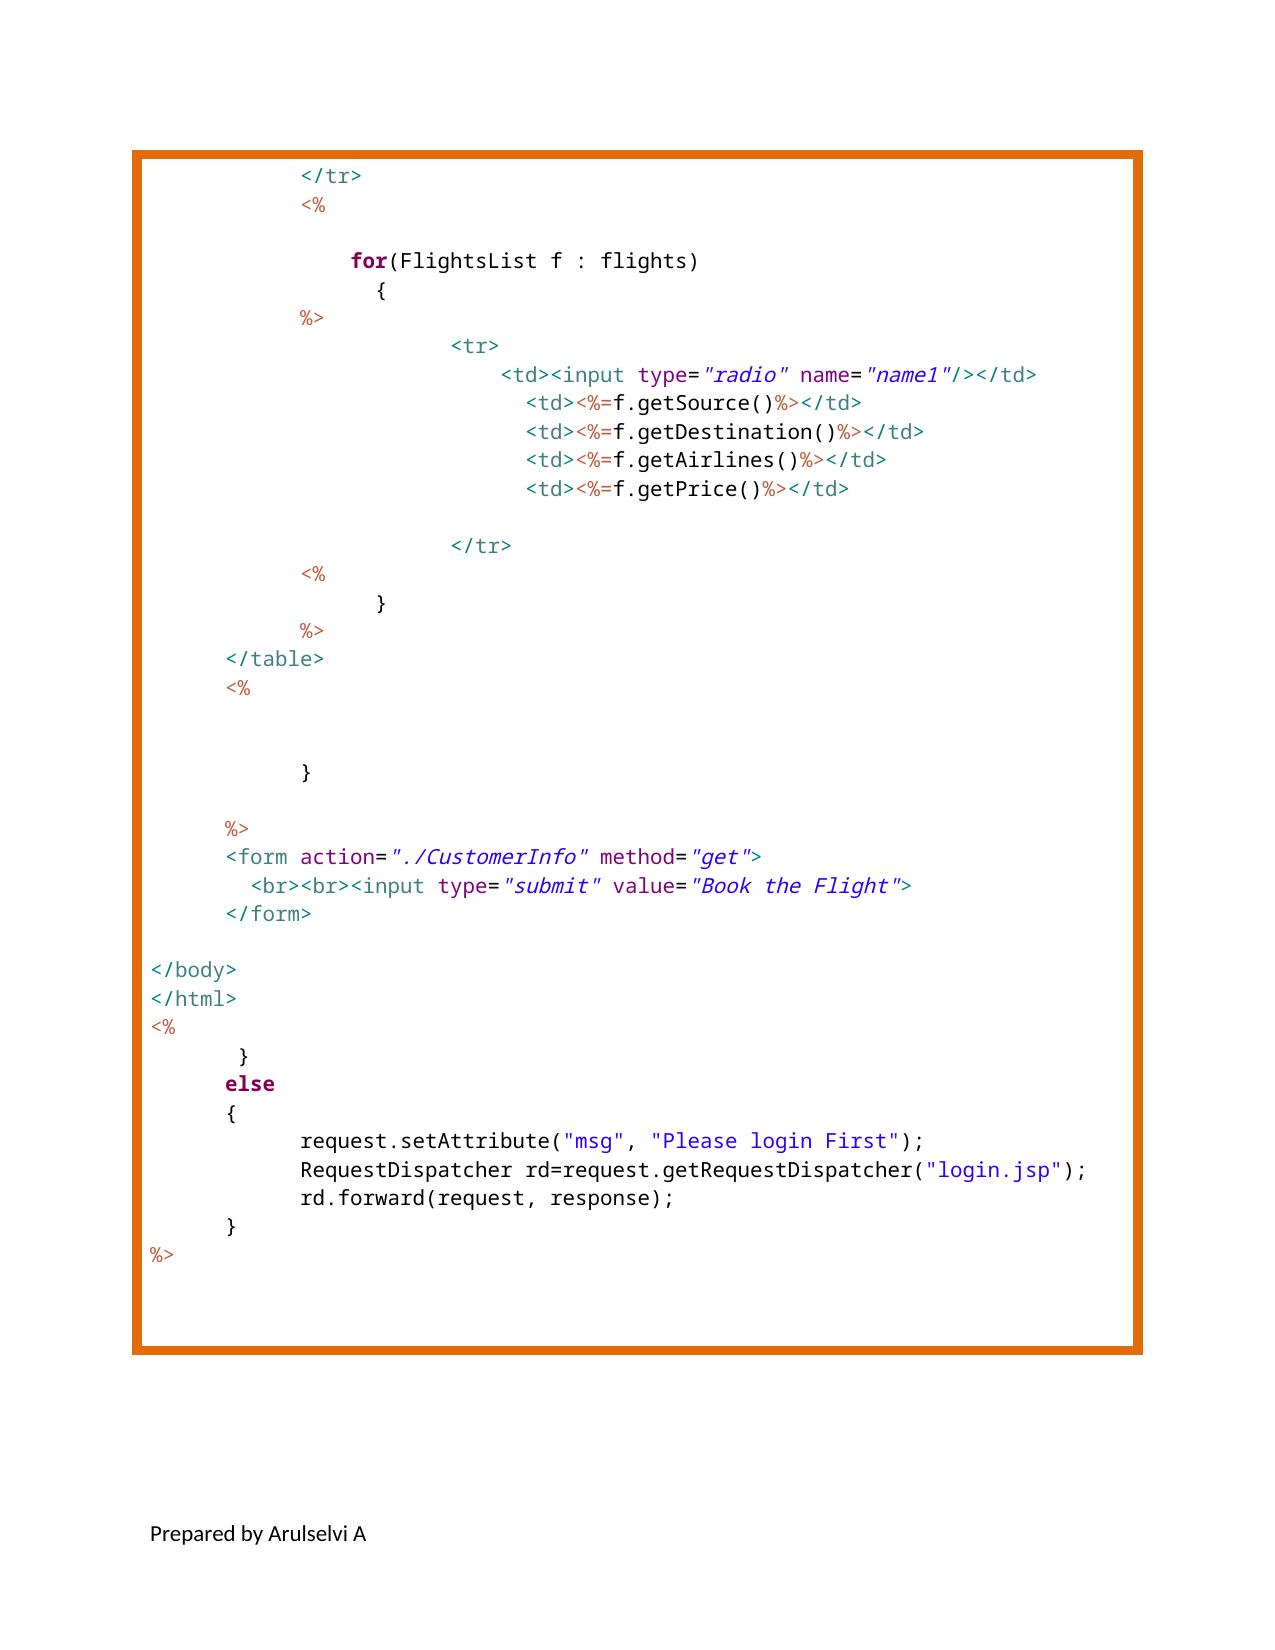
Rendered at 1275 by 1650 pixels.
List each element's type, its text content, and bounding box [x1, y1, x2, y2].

text rd.forward(request, response); [150, 1183, 1125, 1212]
text <td><%=f.getAirlines()%></td> [150, 445, 1125, 474]
text <form action="./CustomerInfo" method="get"> [150, 842, 1125, 871]
text { [150, 275, 1125, 303]
text request.setAttribute("msg", "Please login First"); [150, 1126, 1125, 1155]
text </html> [150, 984, 1125, 1012]
text </form> [150, 899, 1125, 928]
text } [150, 588, 1125, 616]
text <td><input type="radio" name="name1"/></td> [150, 360, 1125, 388]
text %> [150, 616, 1125, 644]
text else [150, 1069, 1125, 1098]
text <% [150, 190, 1125, 218]
text %> [150, 814, 1125, 842]
text { [150, 1098, 1125, 1126]
text %> [150, 303, 1125, 332]
text } [150, 1212, 1125, 1240]
text } [150, 1041, 1125, 1069]
text <% [150, 559, 1125, 588]
text %> [150, 1240, 1125, 1268]
text </tr> [142, 159, 1133, 190]
text <td><%=f.getPrice()%></td> [150, 474, 1125, 502]
text </table> [150, 644, 1125, 673]
text <td><%=f.getDestination()%></td> [150, 417, 1125, 445]
text <% [150, 1012, 1125, 1041]
text <br><br><input type="submit" value="Book the Flight"> [150, 871, 1125, 899]
text <% [150, 673, 1125, 701]
text <tr> [150, 332, 1125, 360]
text </tr> [150, 531, 1125, 559]
text </body> [150, 956, 1125, 984]
text <td><%=f.getSource()%></td> [150, 388, 1125, 417]
text for(FlightsList f : flights) [150, 246, 1125, 275]
text RequestDispatcher rd=request.getRequestDispatcher("login.jsp"); [150, 1155, 1125, 1183]
text } [150, 757, 1125, 786]
